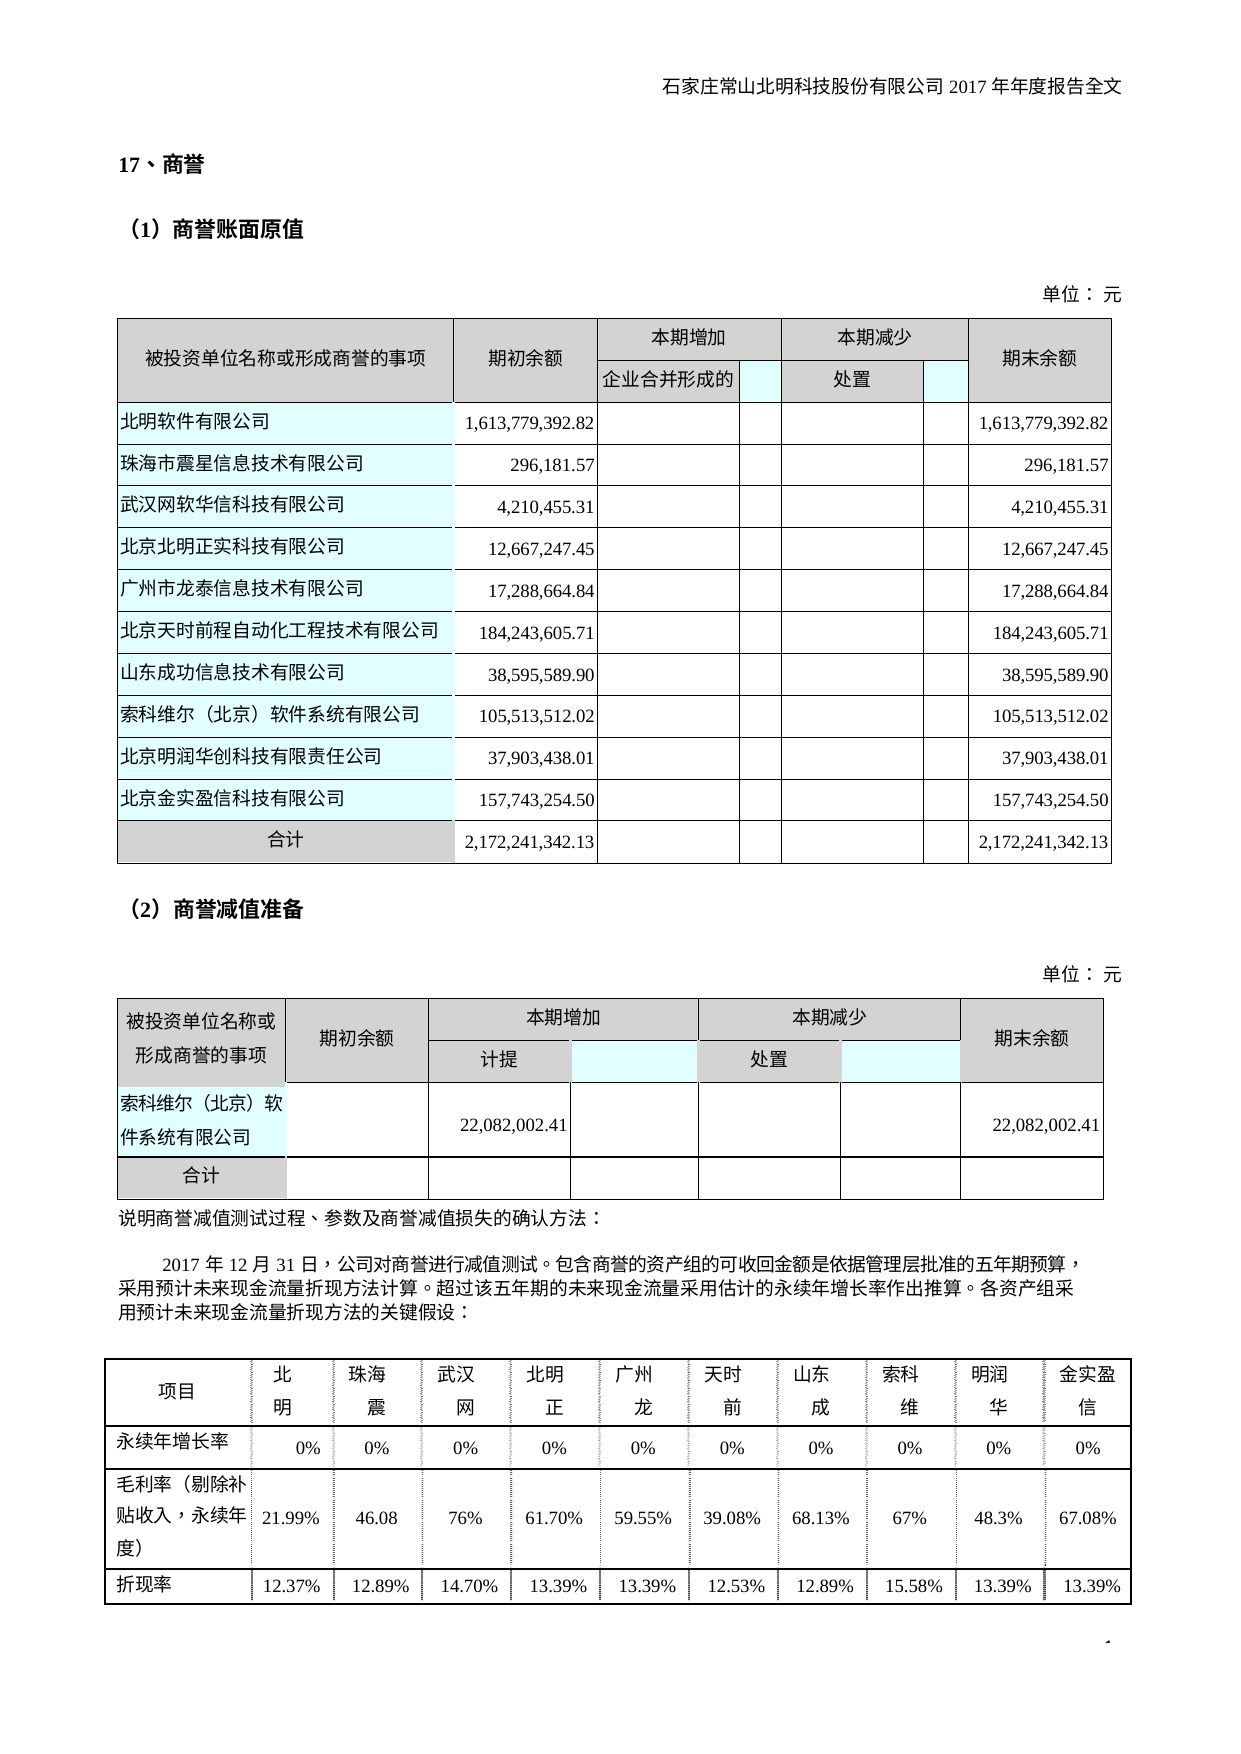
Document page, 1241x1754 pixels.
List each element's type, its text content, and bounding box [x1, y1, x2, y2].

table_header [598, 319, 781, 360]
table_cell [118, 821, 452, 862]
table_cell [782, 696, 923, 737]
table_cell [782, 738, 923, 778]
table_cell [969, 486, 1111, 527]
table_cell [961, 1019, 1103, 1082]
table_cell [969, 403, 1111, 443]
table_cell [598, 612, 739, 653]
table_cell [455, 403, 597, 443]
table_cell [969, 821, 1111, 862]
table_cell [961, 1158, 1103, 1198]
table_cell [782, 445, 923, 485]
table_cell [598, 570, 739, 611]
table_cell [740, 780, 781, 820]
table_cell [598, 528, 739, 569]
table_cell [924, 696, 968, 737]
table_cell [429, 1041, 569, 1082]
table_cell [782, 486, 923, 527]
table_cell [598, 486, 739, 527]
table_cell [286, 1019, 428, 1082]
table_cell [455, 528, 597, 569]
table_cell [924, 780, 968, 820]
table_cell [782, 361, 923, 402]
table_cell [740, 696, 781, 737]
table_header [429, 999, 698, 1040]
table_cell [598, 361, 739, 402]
subtitle 17、商誉 [118, 149, 1087, 179]
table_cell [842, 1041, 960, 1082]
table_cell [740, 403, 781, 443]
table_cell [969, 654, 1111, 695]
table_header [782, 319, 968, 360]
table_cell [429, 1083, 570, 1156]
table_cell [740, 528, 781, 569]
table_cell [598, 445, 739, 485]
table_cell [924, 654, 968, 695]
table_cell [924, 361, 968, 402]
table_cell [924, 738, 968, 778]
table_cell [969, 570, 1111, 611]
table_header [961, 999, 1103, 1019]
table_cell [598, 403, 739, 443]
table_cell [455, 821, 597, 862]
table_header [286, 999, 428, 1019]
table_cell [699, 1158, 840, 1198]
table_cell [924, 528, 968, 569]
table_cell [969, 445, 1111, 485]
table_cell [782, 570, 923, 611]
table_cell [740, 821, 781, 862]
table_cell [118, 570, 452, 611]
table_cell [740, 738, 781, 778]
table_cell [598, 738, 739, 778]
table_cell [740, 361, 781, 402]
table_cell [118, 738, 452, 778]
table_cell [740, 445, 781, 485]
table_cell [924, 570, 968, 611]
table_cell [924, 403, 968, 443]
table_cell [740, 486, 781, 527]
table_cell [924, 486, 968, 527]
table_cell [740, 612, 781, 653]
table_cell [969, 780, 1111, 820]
text 2017 年 12 月 31 日，公司对商誉进行减值测试。包含商誉的资产组的可收回金额是依据管理层批准的五年期预算， 采用预计未来现金流量折现方法计算。超过该五年期的未来现金流量采用估计的永续年增长率作出推算。各资产组采 用预计未来现金流量折现方法的关键假设： [118, 1252, 1087, 1324]
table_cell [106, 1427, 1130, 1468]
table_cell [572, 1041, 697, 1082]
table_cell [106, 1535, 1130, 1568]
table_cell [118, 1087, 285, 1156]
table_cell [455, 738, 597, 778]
subtitle （2）商誉减值准备 [118, 894, 1087, 924]
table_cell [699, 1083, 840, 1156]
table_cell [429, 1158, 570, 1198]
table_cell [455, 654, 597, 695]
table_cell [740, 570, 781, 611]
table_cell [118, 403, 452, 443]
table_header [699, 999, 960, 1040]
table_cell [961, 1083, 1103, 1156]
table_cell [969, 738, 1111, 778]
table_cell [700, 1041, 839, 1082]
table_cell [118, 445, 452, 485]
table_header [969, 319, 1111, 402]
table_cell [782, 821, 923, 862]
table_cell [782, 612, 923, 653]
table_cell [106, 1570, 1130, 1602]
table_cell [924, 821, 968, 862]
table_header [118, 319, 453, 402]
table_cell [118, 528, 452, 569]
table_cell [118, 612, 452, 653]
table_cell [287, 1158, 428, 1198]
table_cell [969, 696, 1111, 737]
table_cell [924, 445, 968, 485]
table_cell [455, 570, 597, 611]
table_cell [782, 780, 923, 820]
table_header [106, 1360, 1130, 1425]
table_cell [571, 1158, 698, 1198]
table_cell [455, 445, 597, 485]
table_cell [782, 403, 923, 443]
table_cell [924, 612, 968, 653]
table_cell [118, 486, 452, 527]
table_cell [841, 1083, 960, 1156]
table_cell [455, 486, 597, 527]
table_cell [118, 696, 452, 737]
text 说明商誉减值测试过程、参数及商誉减值损失的确认方法： [118, 1205, 1087, 1230]
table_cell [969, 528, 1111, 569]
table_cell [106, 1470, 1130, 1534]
subtitle （1）商誉账面原值 [118, 214, 1087, 244]
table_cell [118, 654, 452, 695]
text 单位： 元 [94, 962, 1122, 987]
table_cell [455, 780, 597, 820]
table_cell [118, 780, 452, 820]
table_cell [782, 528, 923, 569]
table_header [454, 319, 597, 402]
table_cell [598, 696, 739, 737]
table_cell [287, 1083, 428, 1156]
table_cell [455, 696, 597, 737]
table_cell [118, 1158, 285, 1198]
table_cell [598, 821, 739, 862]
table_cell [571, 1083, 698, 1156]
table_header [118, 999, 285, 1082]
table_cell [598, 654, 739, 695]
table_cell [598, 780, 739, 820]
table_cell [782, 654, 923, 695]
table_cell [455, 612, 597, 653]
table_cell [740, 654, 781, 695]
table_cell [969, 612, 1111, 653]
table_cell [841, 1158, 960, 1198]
text 单位： 元 [94, 281, 1122, 307]
